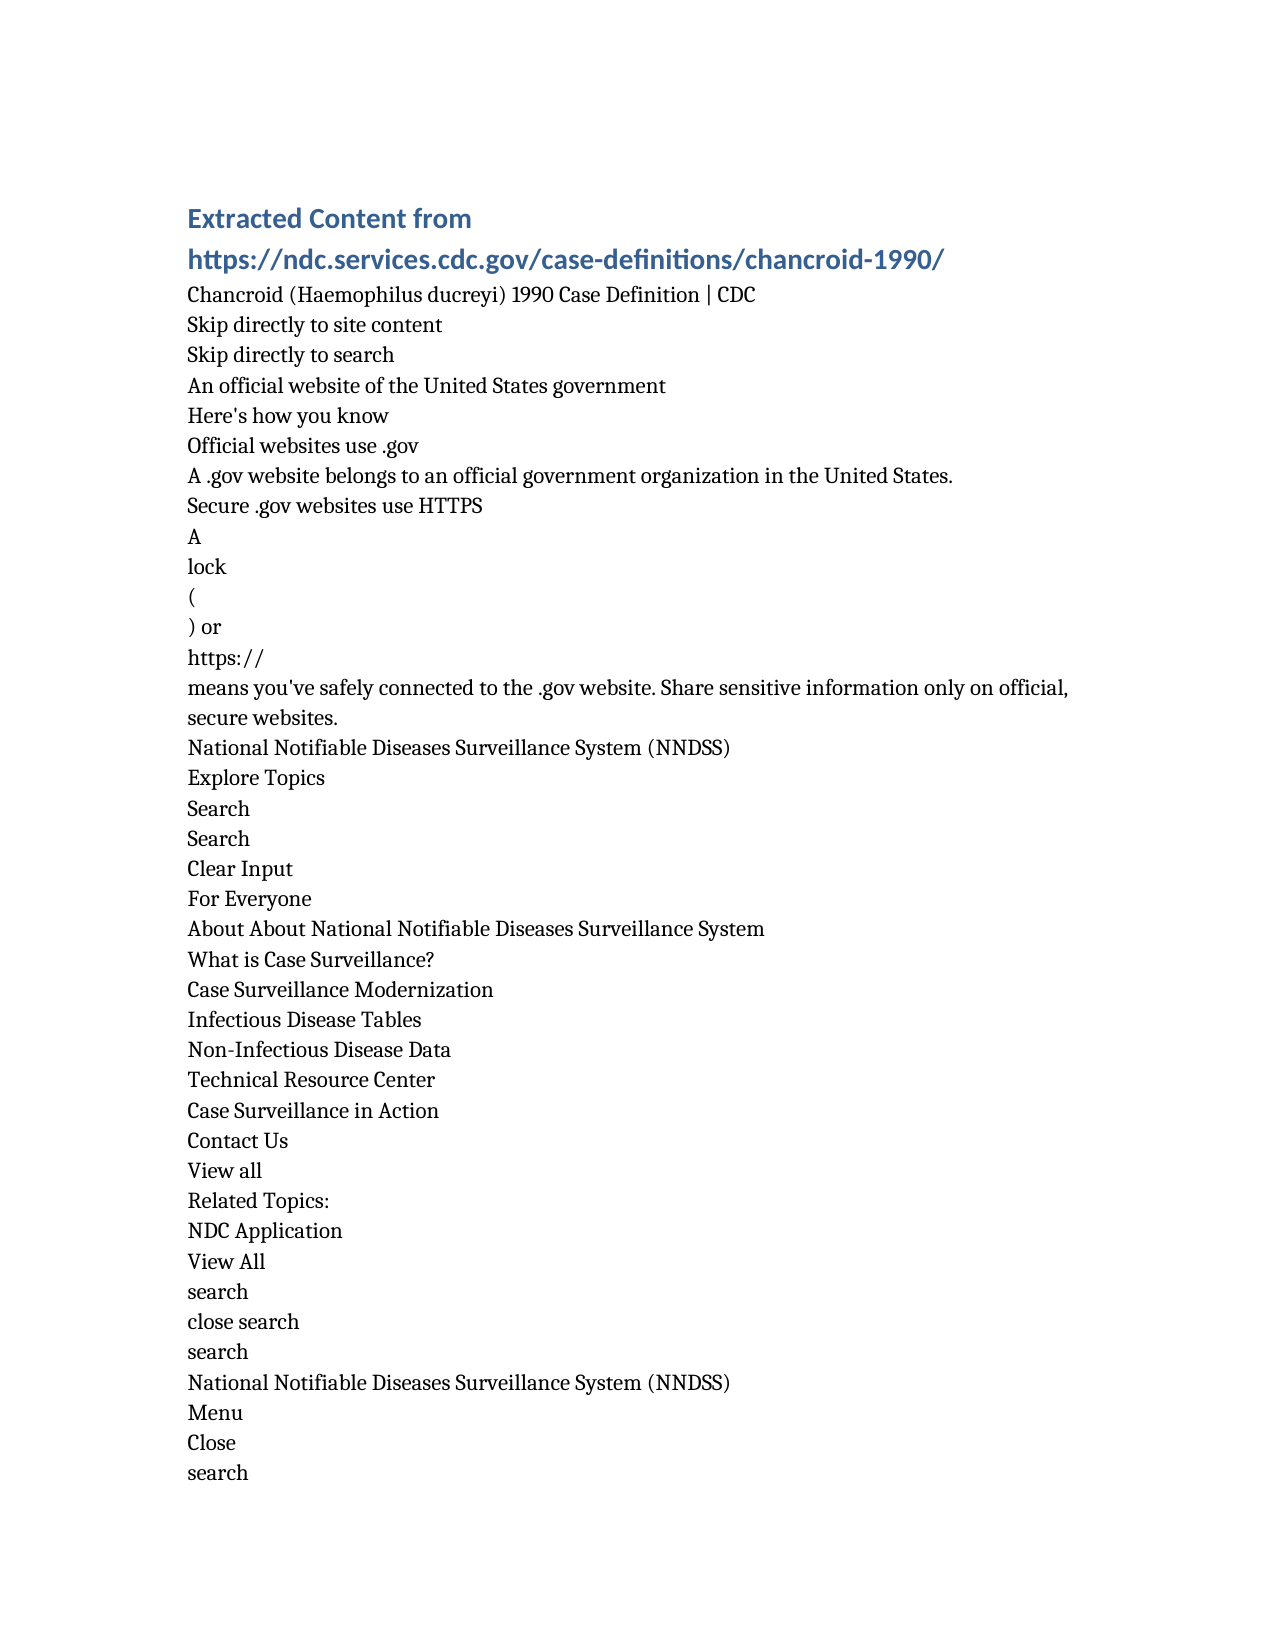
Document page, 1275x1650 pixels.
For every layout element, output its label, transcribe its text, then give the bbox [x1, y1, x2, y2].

subtitle Extracted Content from https://ndc.services.cdc.gov/case-definitions/chancroid-1990/ [187, 200, 1087, 277]
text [187, 282, 1087, 1486]
